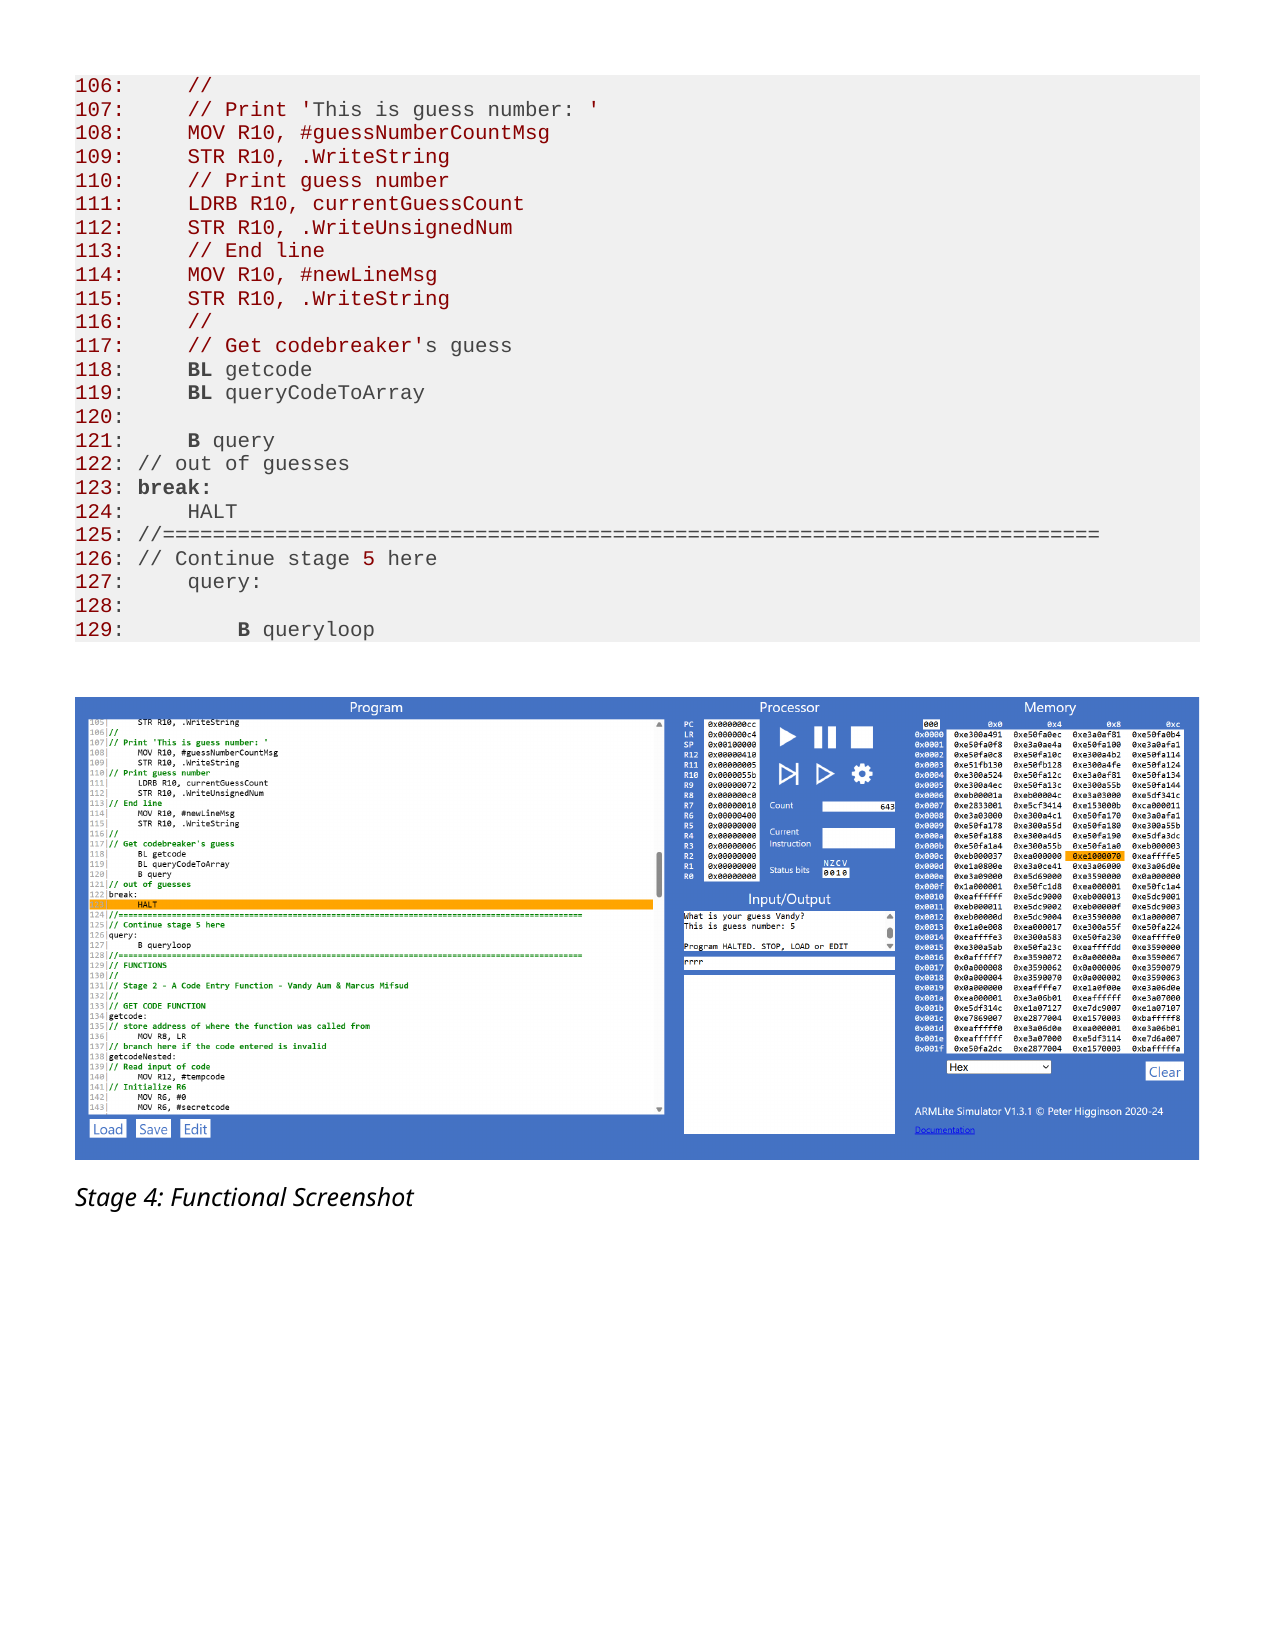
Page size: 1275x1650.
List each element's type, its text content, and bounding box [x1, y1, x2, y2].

text 121: B query [75, 430, 1200, 453]
text 111: LDRB R10, currentGuessCount [75, 193, 1200, 217]
text 125: //=========================================================================== [75, 524, 1200, 548]
text 106: // [75, 75, 1200, 99]
text 108: MOV R10, #guessNumberCountMsg [75, 122, 1200, 146]
text 128: [75, 595, 1200, 619]
text 123: break: [75, 477, 1200, 501]
text Stage 4: Functional Screenshot [75, 1180, 1200, 1214]
text 126: // Continue stage 5 here [75, 548, 1200, 572]
text 120: [75, 406, 1200, 430]
text 112: STR R10, .WriteUnsignedNum [75, 217, 1200, 241]
text 129: B queryloop [75, 619, 1200, 642]
picture [75, 697, 1200, 1160]
text 122: // out of guesses [75, 453, 1200, 477]
text 116: // [75, 311, 1200, 335]
text 124: HALT [75, 501, 1200, 524]
text 113: // End line [75, 241, 1200, 264]
text 118: BL getcode [75, 359, 1200, 382]
text 127: query: [75, 572, 1200, 595]
text 110: // Print guess number [75, 169, 1200, 193]
text 117: // Get codebreaker's guess [75, 335, 1200, 359]
text 109: STR R10, .WriteString [75, 146, 1200, 169]
text 107: // Print 'This is guess number: ' [75, 99, 1200, 122]
text 115: STR R10, .WriteString [75, 288, 1200, 311]
text 119: BL queryCodeToArray [75, 382, 1200, 406]
text 114: MOV R10, #newLineMsg [75, 264, 1200, 288]
